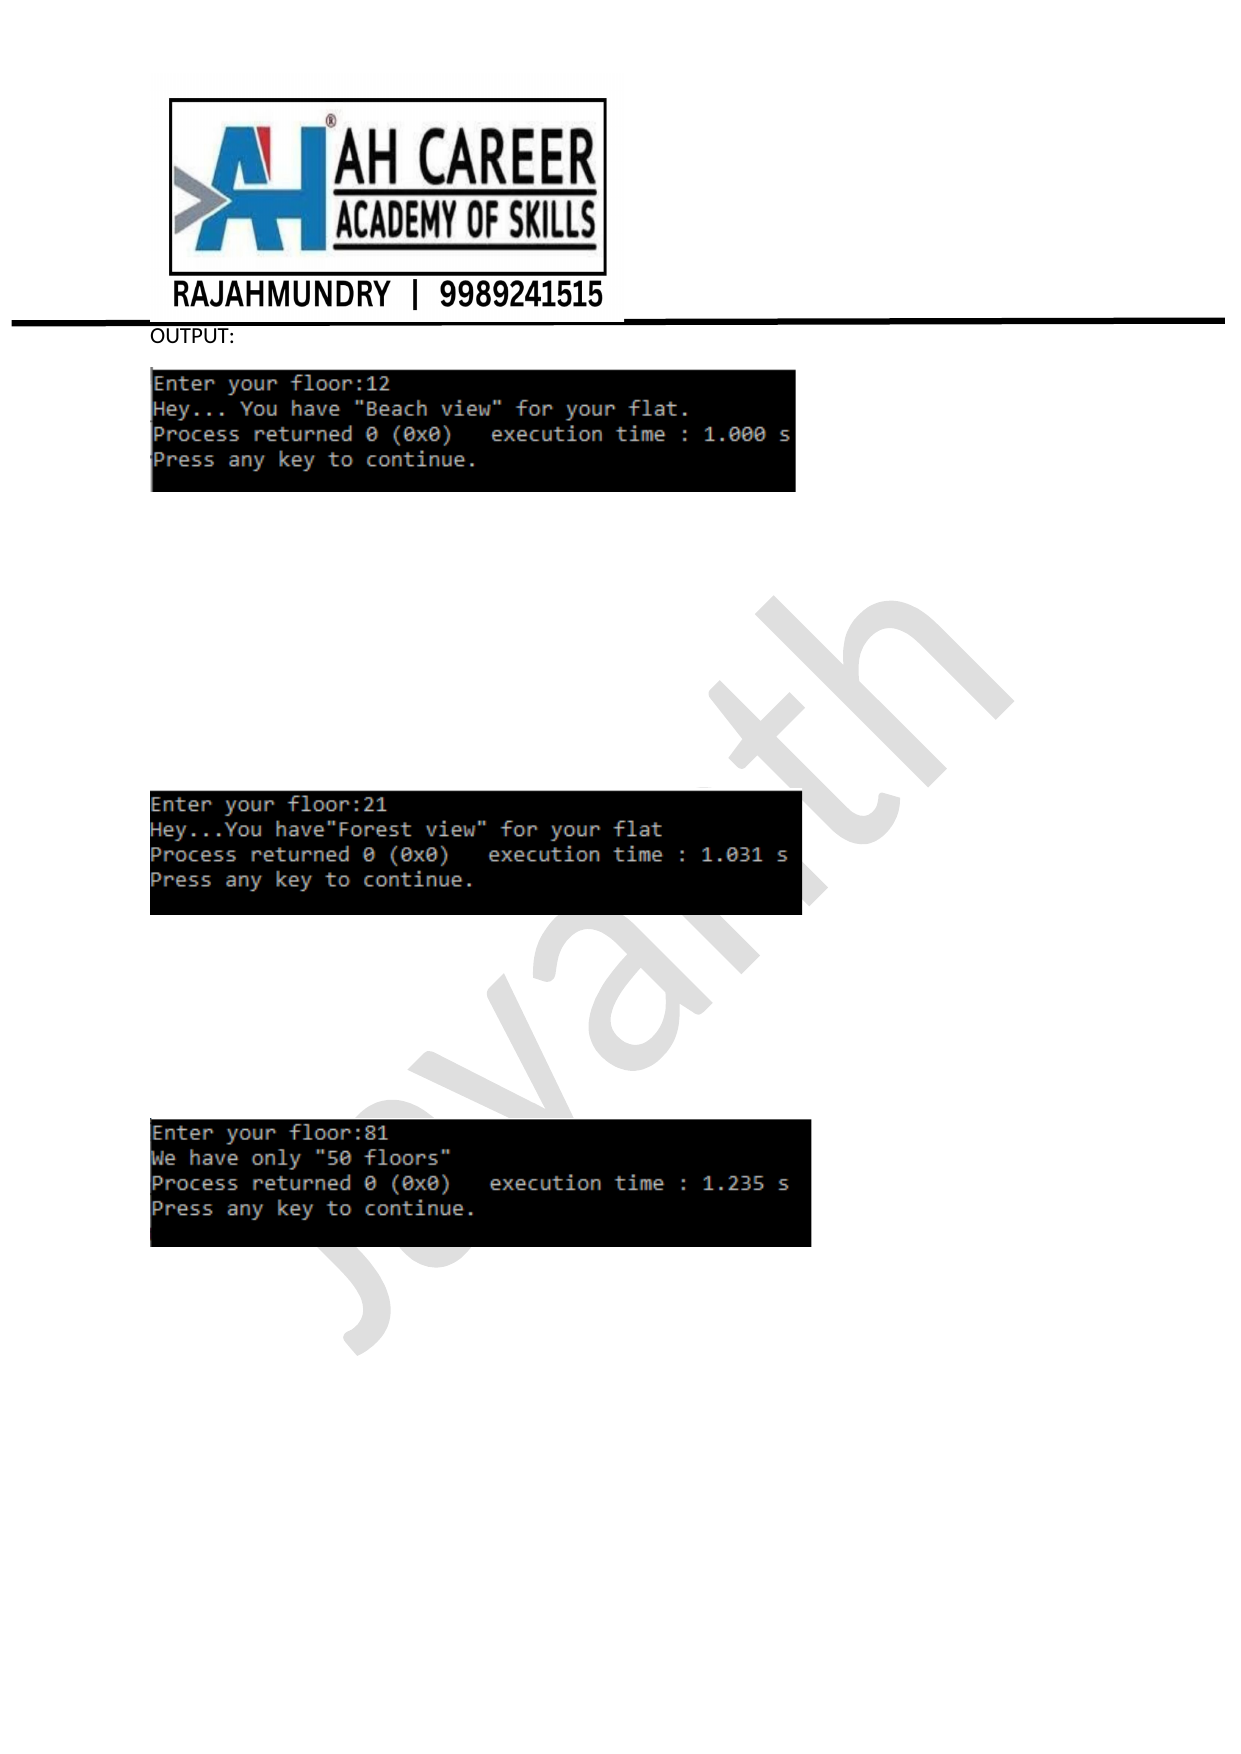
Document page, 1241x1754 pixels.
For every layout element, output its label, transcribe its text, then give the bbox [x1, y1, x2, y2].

picture [150, 788, 803, 915]
picture [150, 73, 625, 322]
picture [150, 1118, 812, 1247]
text OUTPUT: [150, 322, 1090, 349]
picture [150, 367, 796, 492]
